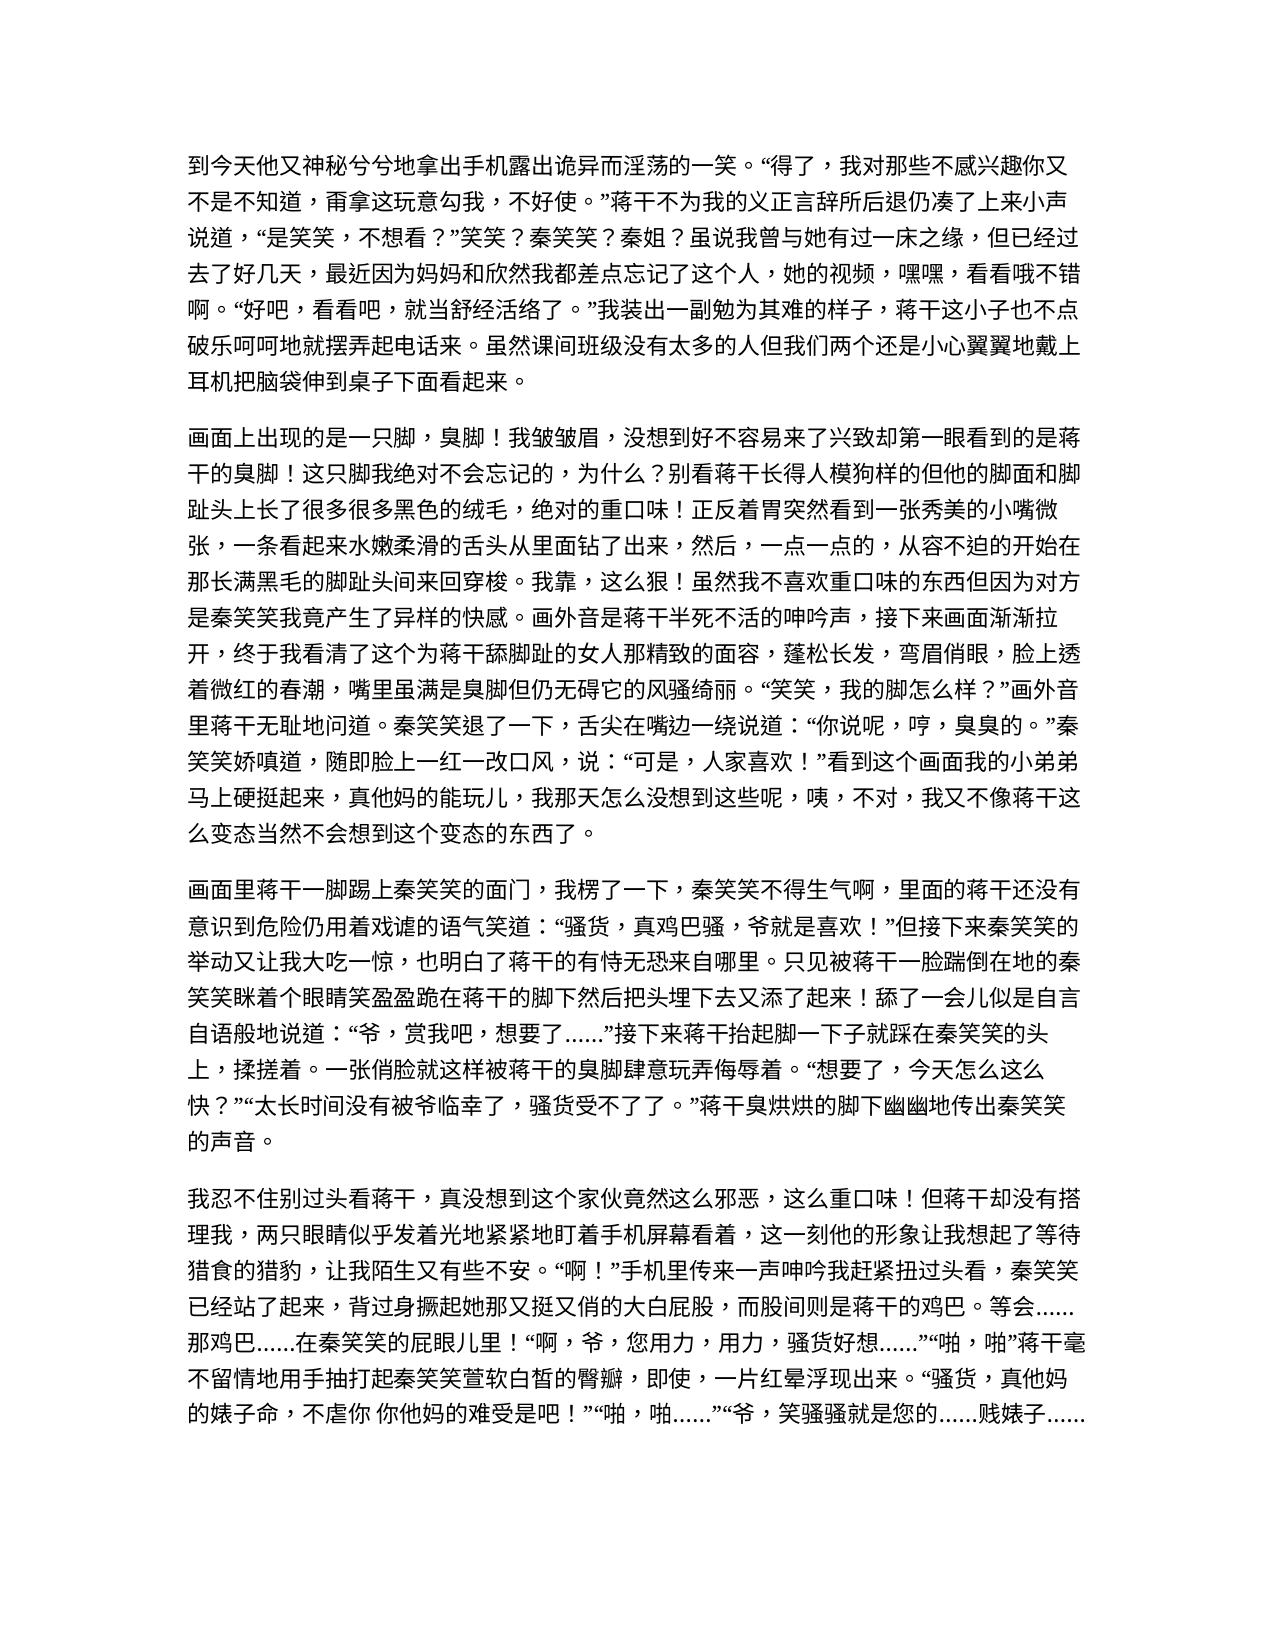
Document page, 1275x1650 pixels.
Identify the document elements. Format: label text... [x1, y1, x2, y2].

text 画面里蒋干一脚踢上秦笑笑的面门，我楞了一下，秦笑笑不得生气啊，里面的蒋干还没有意识到危险仍用着戏谑的语气笑道：“骚货，真鸡巴骚，爷就是喜欢！”但接下来秦笑笑的举动又让我大吃一惊，也明白了蒋干的有恃无恐来自哪里。只见被蒋干一脸踹倒在地的秦笑笑眯着个眼睛笑盈盈跪在蒋干的脚下然后把头埋下去又添了起来！舔了一会儿似是自言自语般地说道：“爷，赏我吧，想要了……”接下来蒋干抬起脚一下子就踩在秦笑笑的头上，揉搓着。一张俏脸就这样被蒋干的臭脚肆意玩弄侮辱着。“想要了，今天怎么这么快？”“太长时间没有被爷临幸了，骚货受不了了。”蒋干臭烘烘的脚下幽幽地传出秦笑笑的声音。 [187, 874, 1087, 1157]
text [187, 1183, 1087, 1430]
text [187, 150, 1087, 397]
text 画面上出现的是一只脚，臭脚！我皱皱眉，没想到好不容易来了兴致却第一眼看到的是蒋干的臭脚！这只脚我绝对不会忘记的，为什么？别看蒋干长得人模狗样的但他的脚面和脚趾头上长了很多很多黑色的绒毛，绝对的重口味！正反着胃突然看到一张秀美的小嘴微张，一条看起来水嫩柔滑的舌头从里面钻了出来，然后，一点一点的，从容不迫的开始在那长满黑毛的脚趾头间来回穿梭。我靠，这么狠！虽然我不喜欢重口味的东西但因为对方是秦笑笑我竟产生了异样的快感。画外音是蒋干半死不活的呻吟声，接下来画面渐渐拉开，终于我看清了这个为蒋干舔脚趾的女人那精致的面容，蓬松长发，弯眉俏眼，脸上透着微红的春潮，嘴里虽满是臭脚但仍无碍它的风骚绮丽。“笑笑，我的脚怎么样？”画外音里蒋干无耻地问道。秦笑笑退了一下，舌尖在嘴边一绕说道：“你说呢，哼，臭臭的。”秦笑笑娇嗔道，随即脸上一红一改口风，说：“可是，人家喜欢！”看到这个画面我的小弟弟马上硬挺起来，真他妈的能玩儿，我那天怎么没想到这些呢，咦，不对，我又不像蒋干这么变态当然不会想到这个变态的东西了。 [187, 422, 1087, 849]
